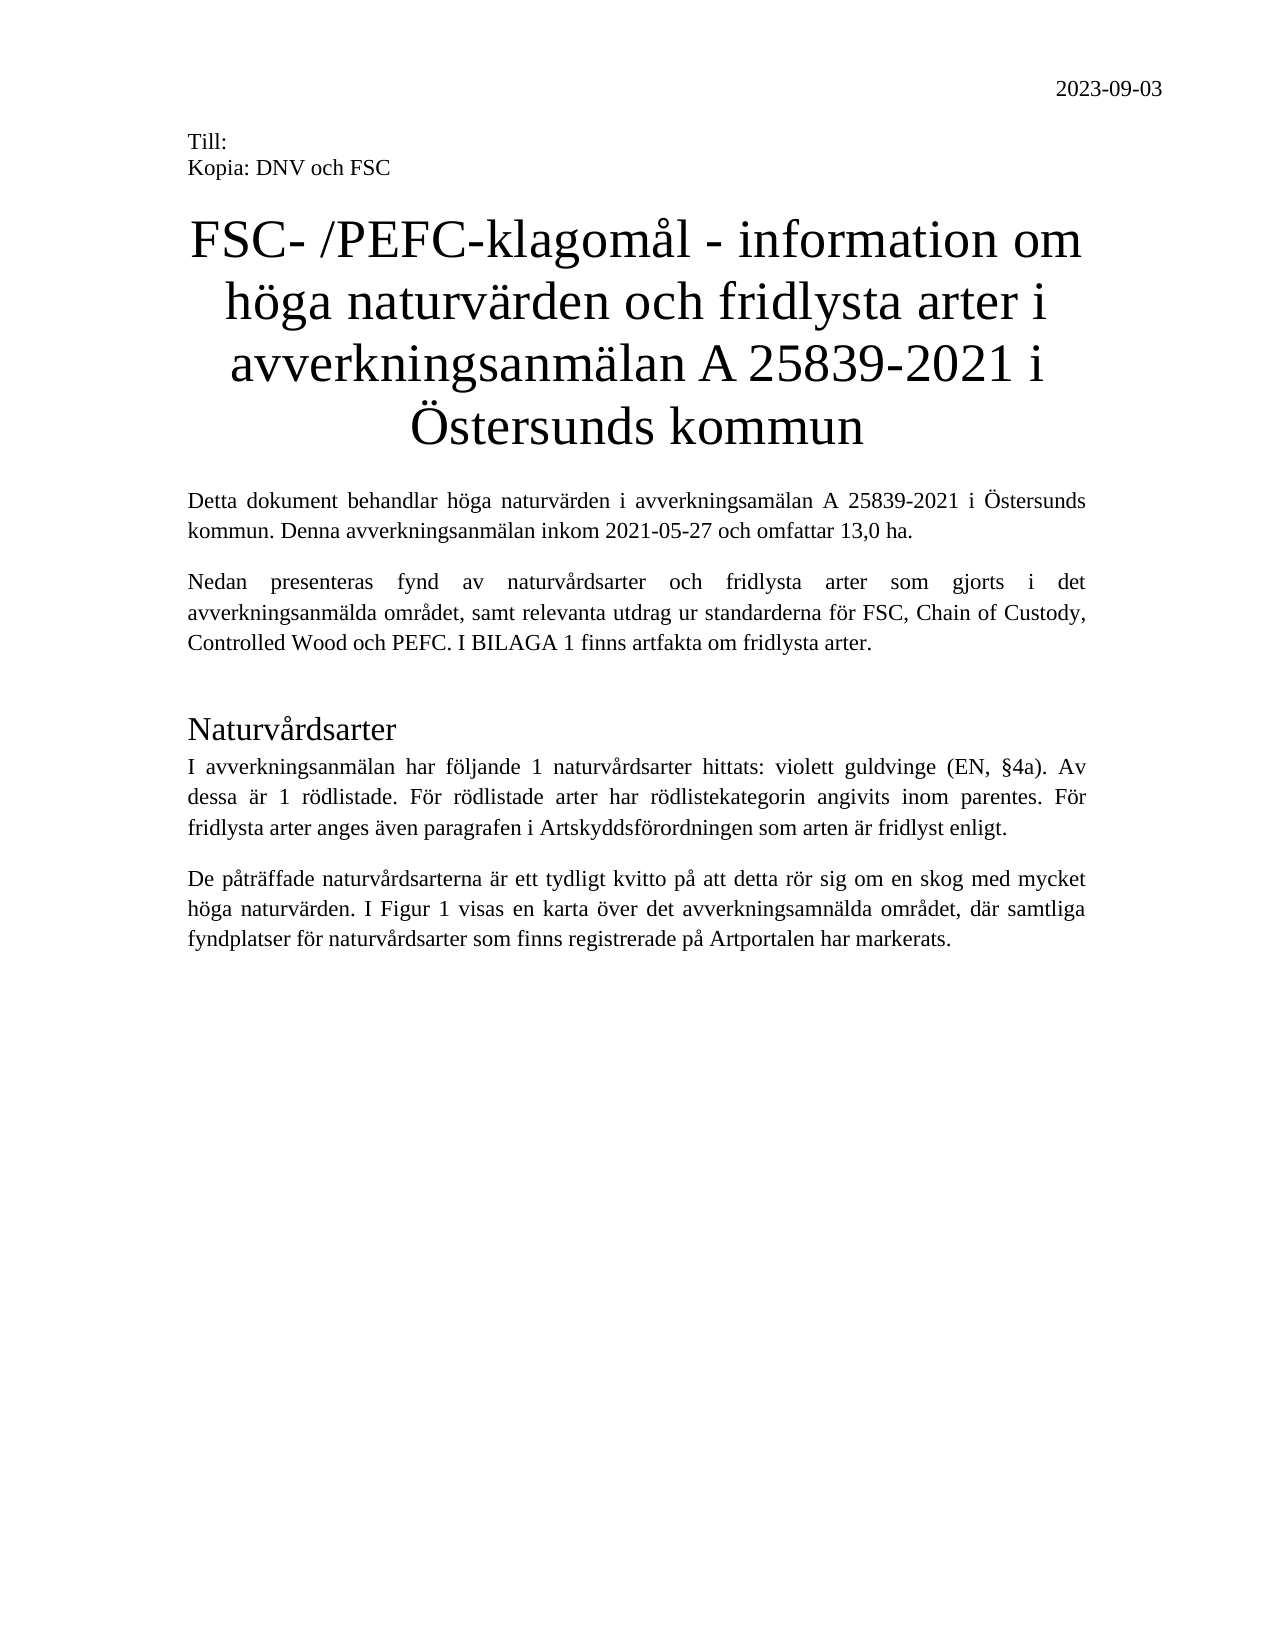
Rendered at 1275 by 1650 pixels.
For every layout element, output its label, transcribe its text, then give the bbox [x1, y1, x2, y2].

text De påträffade naturvårdsarterna är ett tydligt kvitto på att detta rör sig om en skog med mycket höga naturvärden. I Figur 1 visas en karta över det avverkningsamnälda området, där samtliga fyndplatser för naturvårdsarter som finns registrerade på Artportalen har markerats. [187, 864, 1087, 951]
text Detta dokument behandlar höga naturvärden i avverkningsamälan A 25839-2021 i Östersunds kommun. Denna avverkningsanmälan inkom 2021-05-27 och omfattar 13,0 ha. [187, 487, 1087, 544]
subtitle Naturvårdsarter [187, 709, 1087, 747]
title FSC- /PEFC-klagomål - information om höga naturvärden och fridlysta arter i avverkningsanmälan A 25839-2021 i Östersunds kommun [187, 207, 1087, 456]
text Nedan presenteras fynd av naturvårdsarter och fridlysta arter som gjorts i det avverkningsanmälda området, samt relevanta utdrag ur standarderna för FSC, Chain of Custody, Controlled Wood och PEFC. I BILAGA 1 finns artfakta om fridlysta arter. [187, 568, 1087, 655]
text I avverkningsanmälan har följande 1 naturvårdsarter hittats: violett guldvinge (EN, §4a). Av dessa är 1 rödlistade. För rödlistade arter har rödlistekategorin angivits inom parentes. För fridlysta arter anges även paragrafen i Artskyddsförordningen som arten är fridlyst enligt. [187, 753, 1087, 840]
